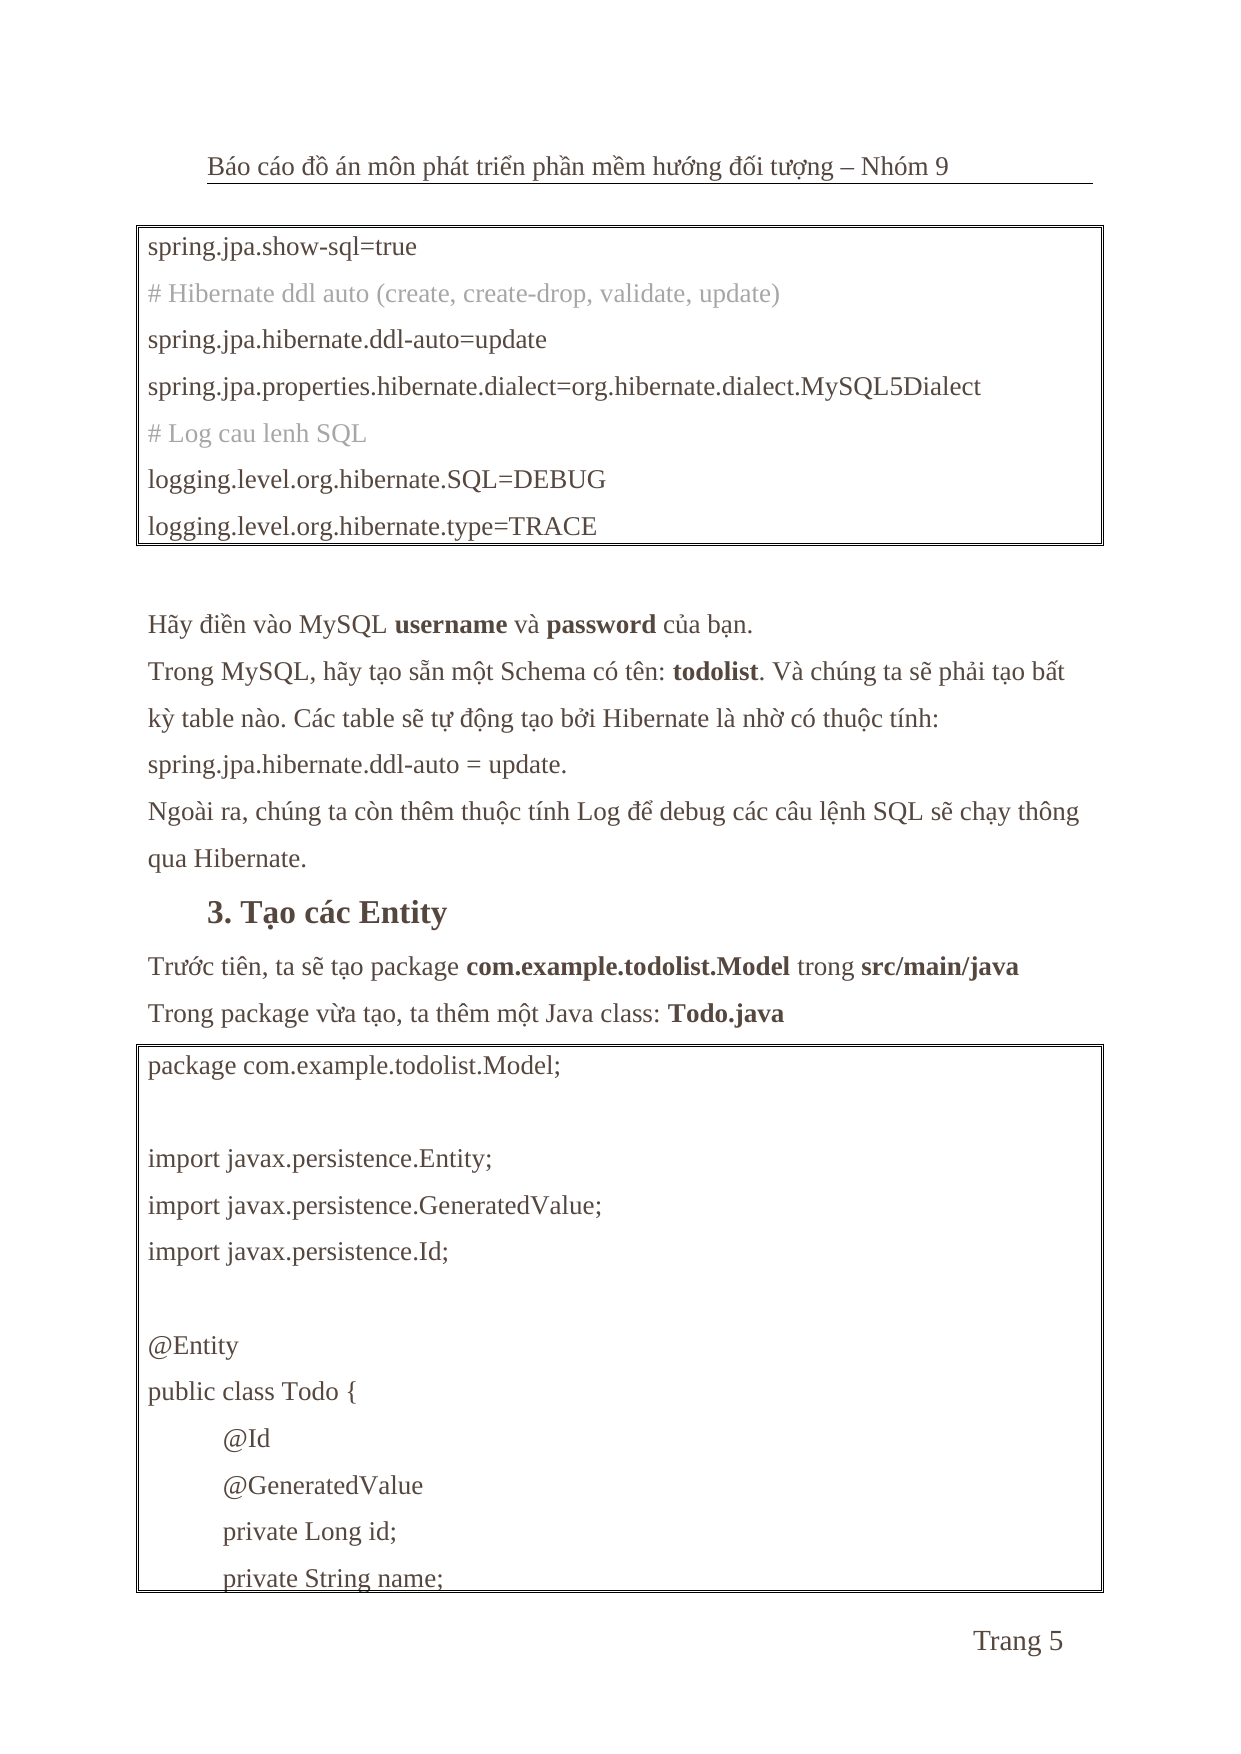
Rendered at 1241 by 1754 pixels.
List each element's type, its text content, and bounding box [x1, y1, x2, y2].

text logging.level.org.hibernate.type=TRACE [139, 505, 1101, 543]
subtitle Tạo các Entity [207, 893, 1092, 931]
text @Id [139, 1417, 1101, 1453]
text import javax.persistence.Entity; [139, 1137, 1101, 1173]
text logging.level.org.hibernate.SQL=DEBUG [139, 458, 1101, 494]
text private String name; [139, 1557, 1101, 1590]
text Ngoài ra, chúng ta còn thêm thuộc tính Log để debug các câu lệnh SQL sẽ chạy thông qua Hibernate. [148, 795, 1092, 873]
text private Long id; [139, 1510, 1101, 1547]
text Hãy điền vào MySQL username và password của bạn. [148, 608, 1092, 640]
text @GeneratedValue [139, 1463, 1101, 1500]
text spring.jpa.properties.hibernate.dialect=org.hibernate.dialect.MySQL5Dialect [139, 365, 1101, 401]
text @Entity [139, 1323, 1101, 1360]
text spring.jpa.show-sql=true [139, 228, 1101, 261]
text Trong package vừa tạo, ta thêm một Java class: Todo.java [148, 997, 1092, 1028]
text spring.jpa.hibernate.ddl-auto=update [139, 318, 1101, 354]
text Trước tiên, ta sẽ tạo package com.example.todolist.Model trong src/main/java [148, 950, 1092, 981]
text Trong MySQL, hãy tạo sẵn một Schema có tên: todolist. Và chúng ta sẽ phải tạo bất kỳ table nào. Các table sẽ tự động tạo bởi Hibernate là nhờ có thuộc tính: spring.jpa.hibernate.ddl-auto = update. [148, 655, 1092, 780]
text import javax.persistence.Id; [139, 1230, 1101, 1267]
text # Hibernate ddl auto (create, create-drop, validate, update) [139, 271, 1101, 308]
text # Log cau lenh SQL [139, 411, 1101, 448]
text import javax.persistence.GeneratedValue; [139, 1183, 1101, 1220]
text public class Todo { [139, 1370, 1101, 1407]
text package com.example.todolist.Model; [139, 1047, 1101, 1080]
